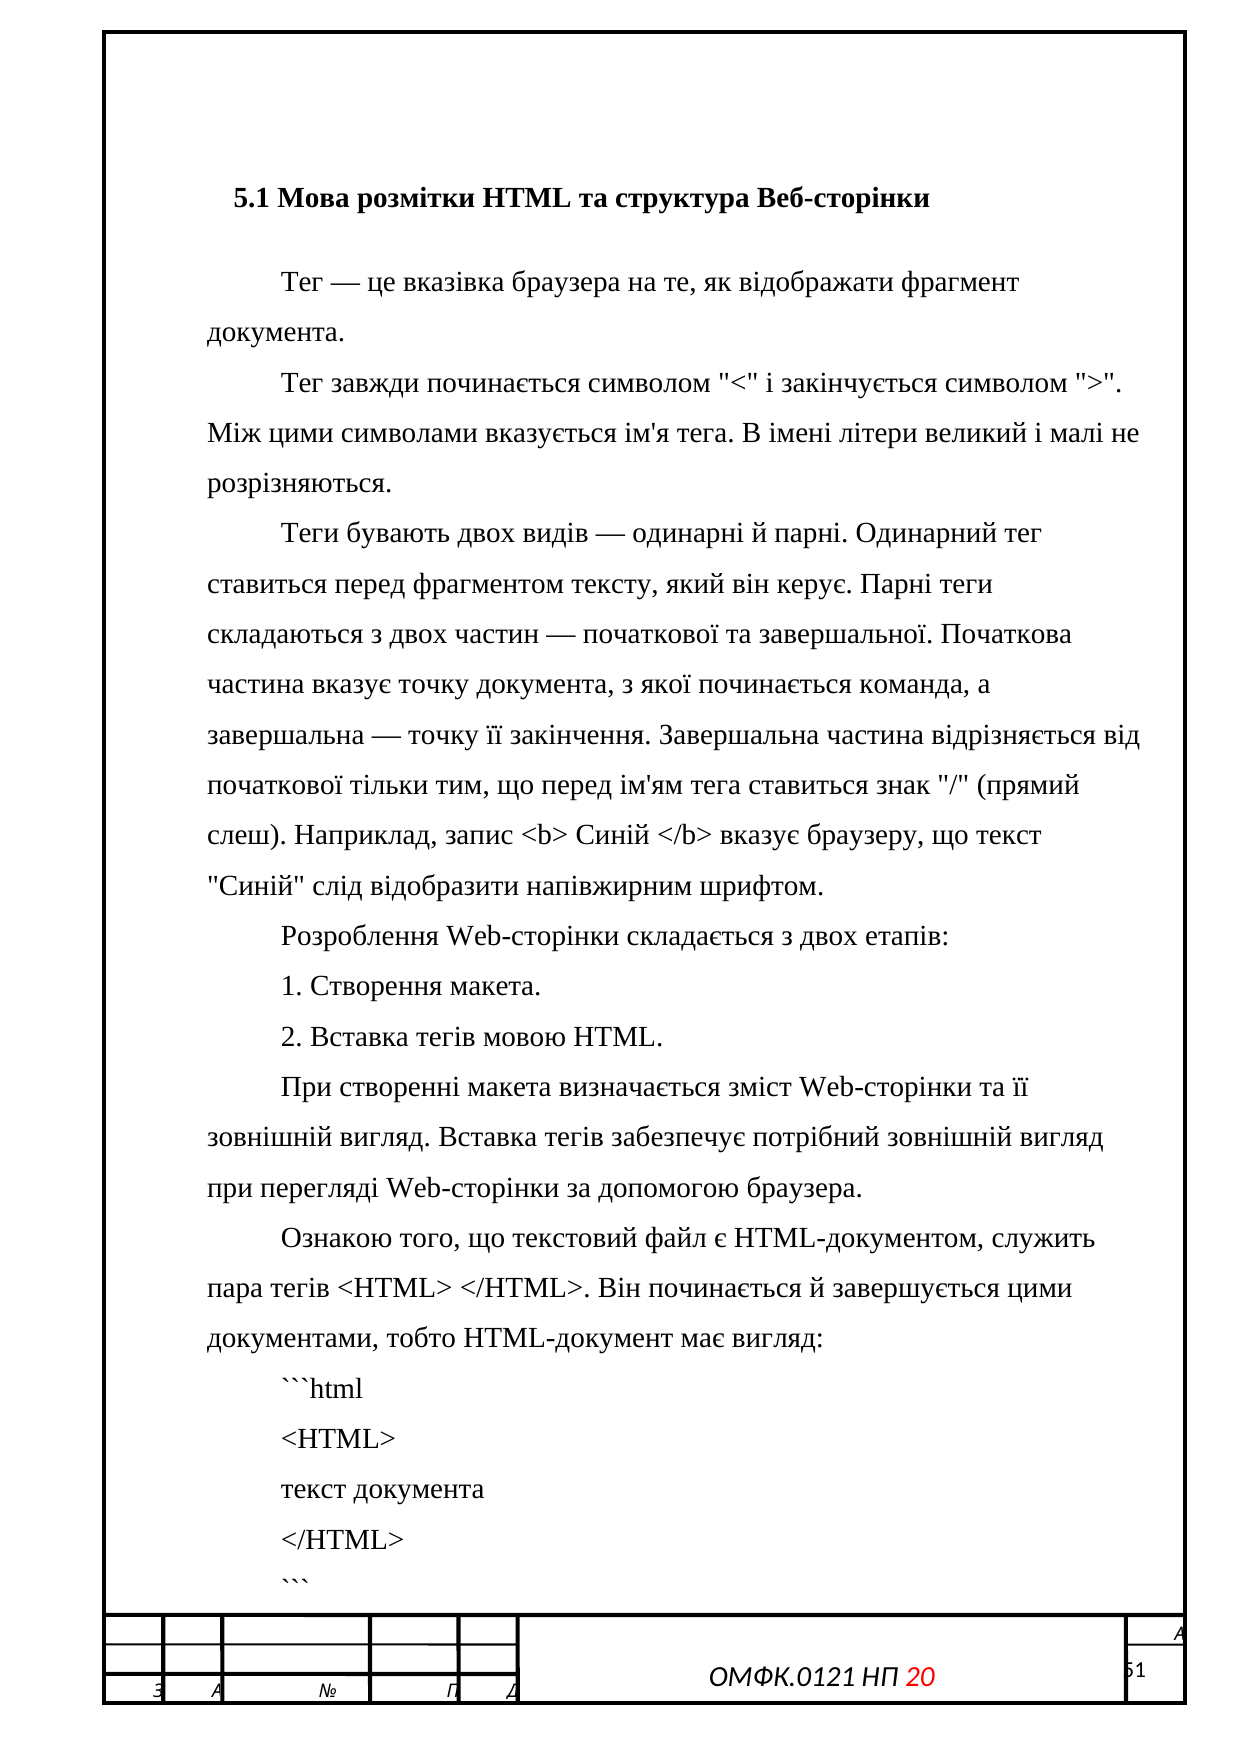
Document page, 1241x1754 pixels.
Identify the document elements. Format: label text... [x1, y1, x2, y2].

subtitle 5.1 Мова розмітки HTML та структура Веб-сторінки [159, 180, 1146, 214]
text 1. Створення макета. [207, 968, 1146, 1002]
text ``` [207, 1572, 1146, 1606]
text <HTML> [207, 1421, 1146, 1455]
text 2. Вставка тегів мовою HTML. [207, 1019, 1146, 1052]
text текст документа [207, 1472, 1146, 1505]
text Тег — це вказівка браузера на те, як відображати фрагмент документа. [207, 264, 1146, 348]
text ```html [207, 1371, 1146, 1404]
text Теги бувають двох видів — одинарні й парні. Одинарний тег ставиться перед фрагментом тексту, який він керує. Парні теги складаються з двох частин — початкової та завершальної. Початкова частина вказує точку документа, з якої починається команда, а завершальна — точку її закінчення. Завершальна частина відрізняється від початкової тільки тим, що перед ім'ям тега ставиться знак "/" (прямий слеш). Наприклад, запис <b> Синій </b> вказує браузеру, що текст "Синій" слід відобразити напівжирним шрифтом. [207, 516, 1146, 901]
text При створенні макета визначається зміст Web-сторінки та її зовнішній вигляд. Вставка тегів забезпечує потрібний зовнішній вигляд при перегляді Web-сторінки за допомогою браузера. [207, 1069, 1146, 1203]
text Розроблення Web-сторінки складається з двох етапів: [207, 918, 1146, 952]
text Тег завжди починається символом "<" і закінчується символом ">". Між цими символами вказується ім'я тега. В імені літери великий і малі не розрізняються. [207, 365, 1146, 499]
text </HTML> [207, 1522, 1146, 1555]
text Ознакою того, що текстовий файл є HTML-документом, служить пара тегів <HTML> </HTML>. Він починається й завершується цими документами, тобто HTML-документ має вигляд: [207, 1220, 1146, 1354]
